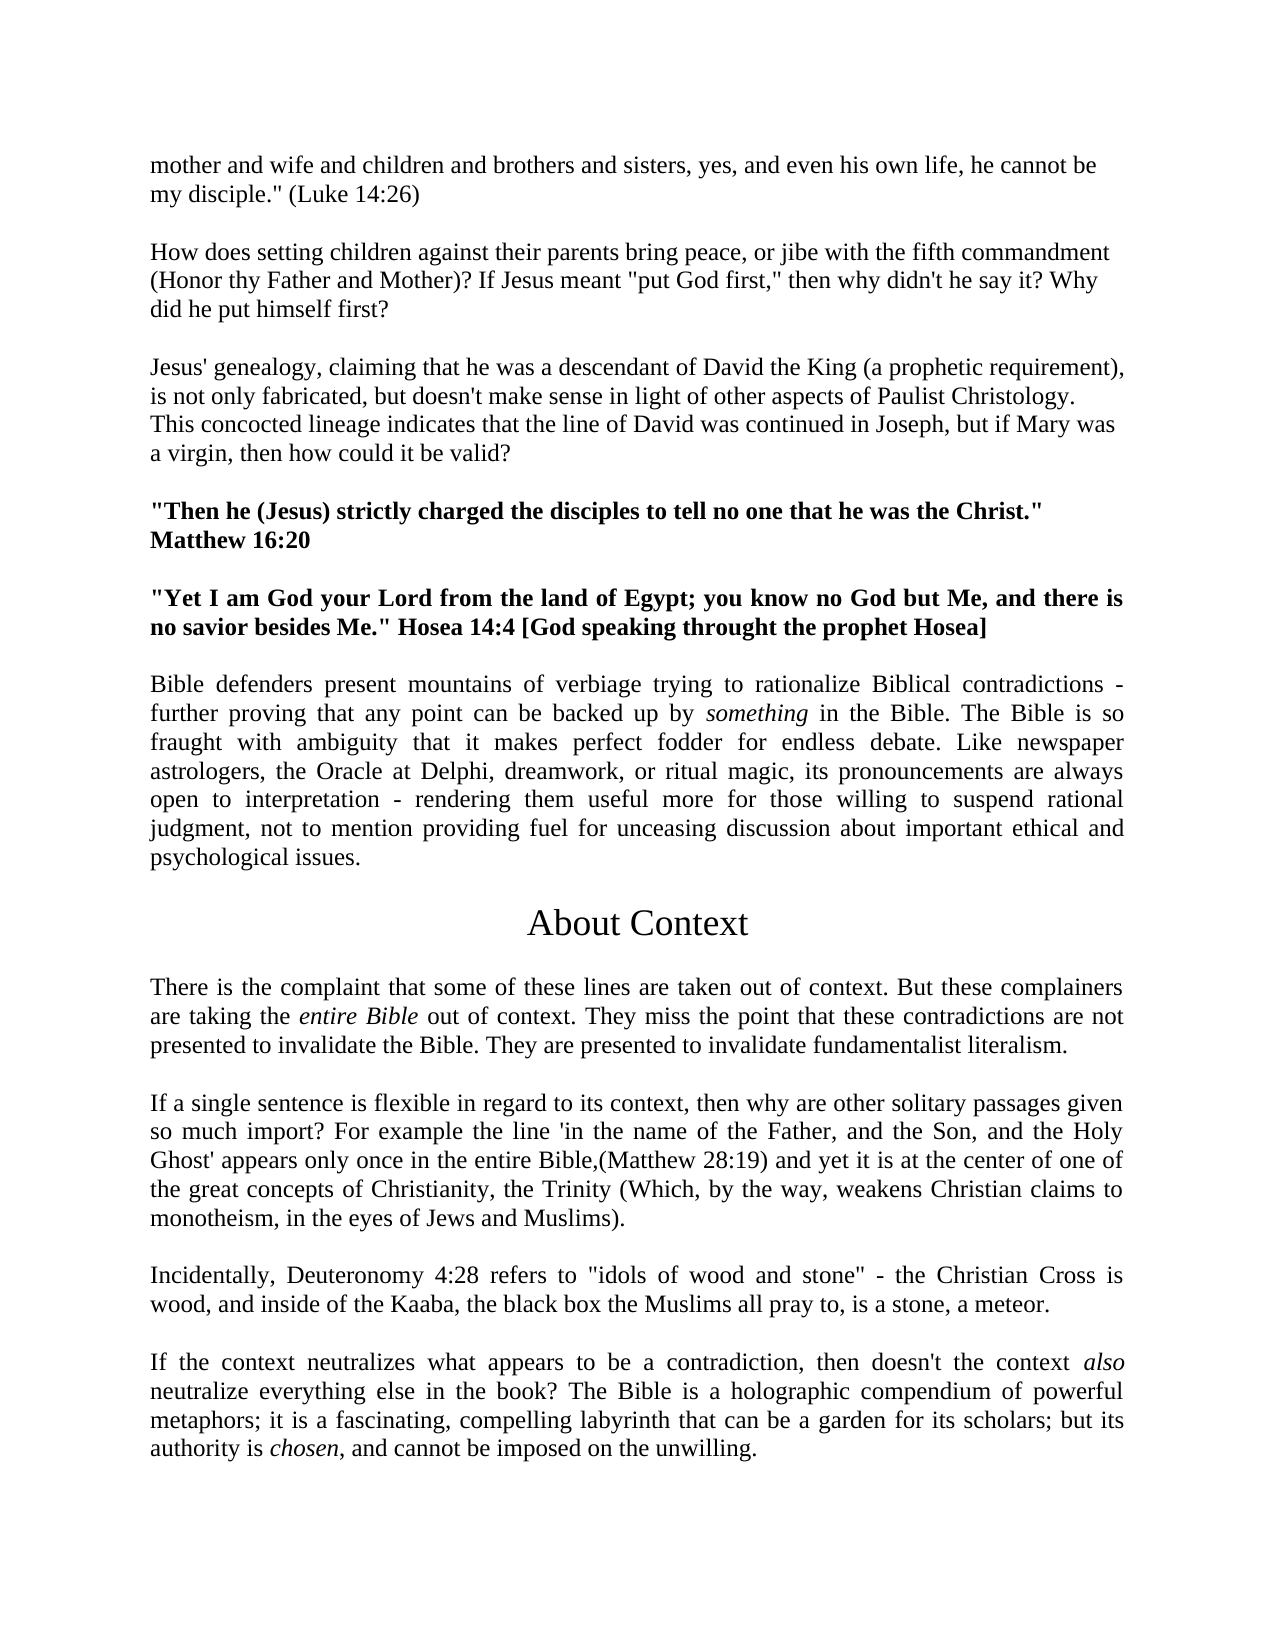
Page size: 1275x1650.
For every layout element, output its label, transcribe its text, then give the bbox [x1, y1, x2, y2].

text If the context neutralizes what appears to be a contradiction, then doesn't the context also neutralize everything else in the book? The Bible is a holographic compendium of powerful metaphors; it is a fascinating, compelling labyrinth that can be a garden for its scholars; but its authority is chosen, and cannot be imposed on the unwilling. [150, 1347, 1125, 1462]
text Jesus' genealogy, claiming that he was a descendant of David the King (a prophetic requirement), is not only fabricated, but doesn't make sense in light of other aspects of Paulist Christology. This concocted lineage indicates that the line of David was continued in Joseph, but if Mary was a virgin, then how could it be valid? [150, 352, 1125, 467]
text How does setting children against their parents bring peace, or jibe with the fifth commandment (Honor thy Father and Mother)? If Jesus meant "put God first," then why didn't he say it? Why did he put himself first? [150, 237, 1125, 323]
text "Yet I am God your Lord from the land of Egypt; you know no God but Me, and there is no savior besides Me." Hosea 14:4 [God speaking throught the prophet Hosea] [150, 583, 1125, 640]
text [150, 150, 1125, 207]
text About Context [150, 900, 1125, 943]
text "Then he (Jesus) strictly charged the disciples to tell no one that he was the Christ." Matthew 16:20 [150, 496, 1125, 554]
text If a single sentence is flexible in regard to its context, then why are other solitary passages given so much import? For example the line 'in the name of the Father, and the Son, and the Holy Ghost' appears only once in the entire Bible,(Matthew 28:19) and yet it is at the center of one of the great concepts of Christianity, the Trinity (Which, by the way, weakens Christian claims to monotheism, in the eyes of Jews and Muslims). [150, 1088, 1125, 1231]
text There is the complaint that some of these lines are taken out of context. But these complainers are taking the entire Bible out of context. They miss the point that these contradictions are not presented to invalidate the Bible. They are presented to invalidate fundamentalist literalism. [150, 972, 1125, 1058]
text Bible defenders present mountains of verbiage trying to rationalize Biblical contradictions - further proving that any point can be backed up by something in the Bible. The Bible is so fraught with ambiguity that it makes perfect fodder for endless debate. Like newspaper astrologers, the Oracle at Delphi, dreamwork, or ritual magic, its pronouncements are always open to interpretation - rendering them useful more for those willing to suspend rational judgment, not to mention providing fuel for unceasing discussion about important ethical and psychological issues. [150, 669, 1125, 871]
text Incidentally, Deuteronomy 4:28 refers to "idols of wood and stone" - the Christian Cross is wood, and inside of the Kaaba, the black box the Muslims all pray to, is a stone, a meteor. [150, 1261, 1125, 1318]
